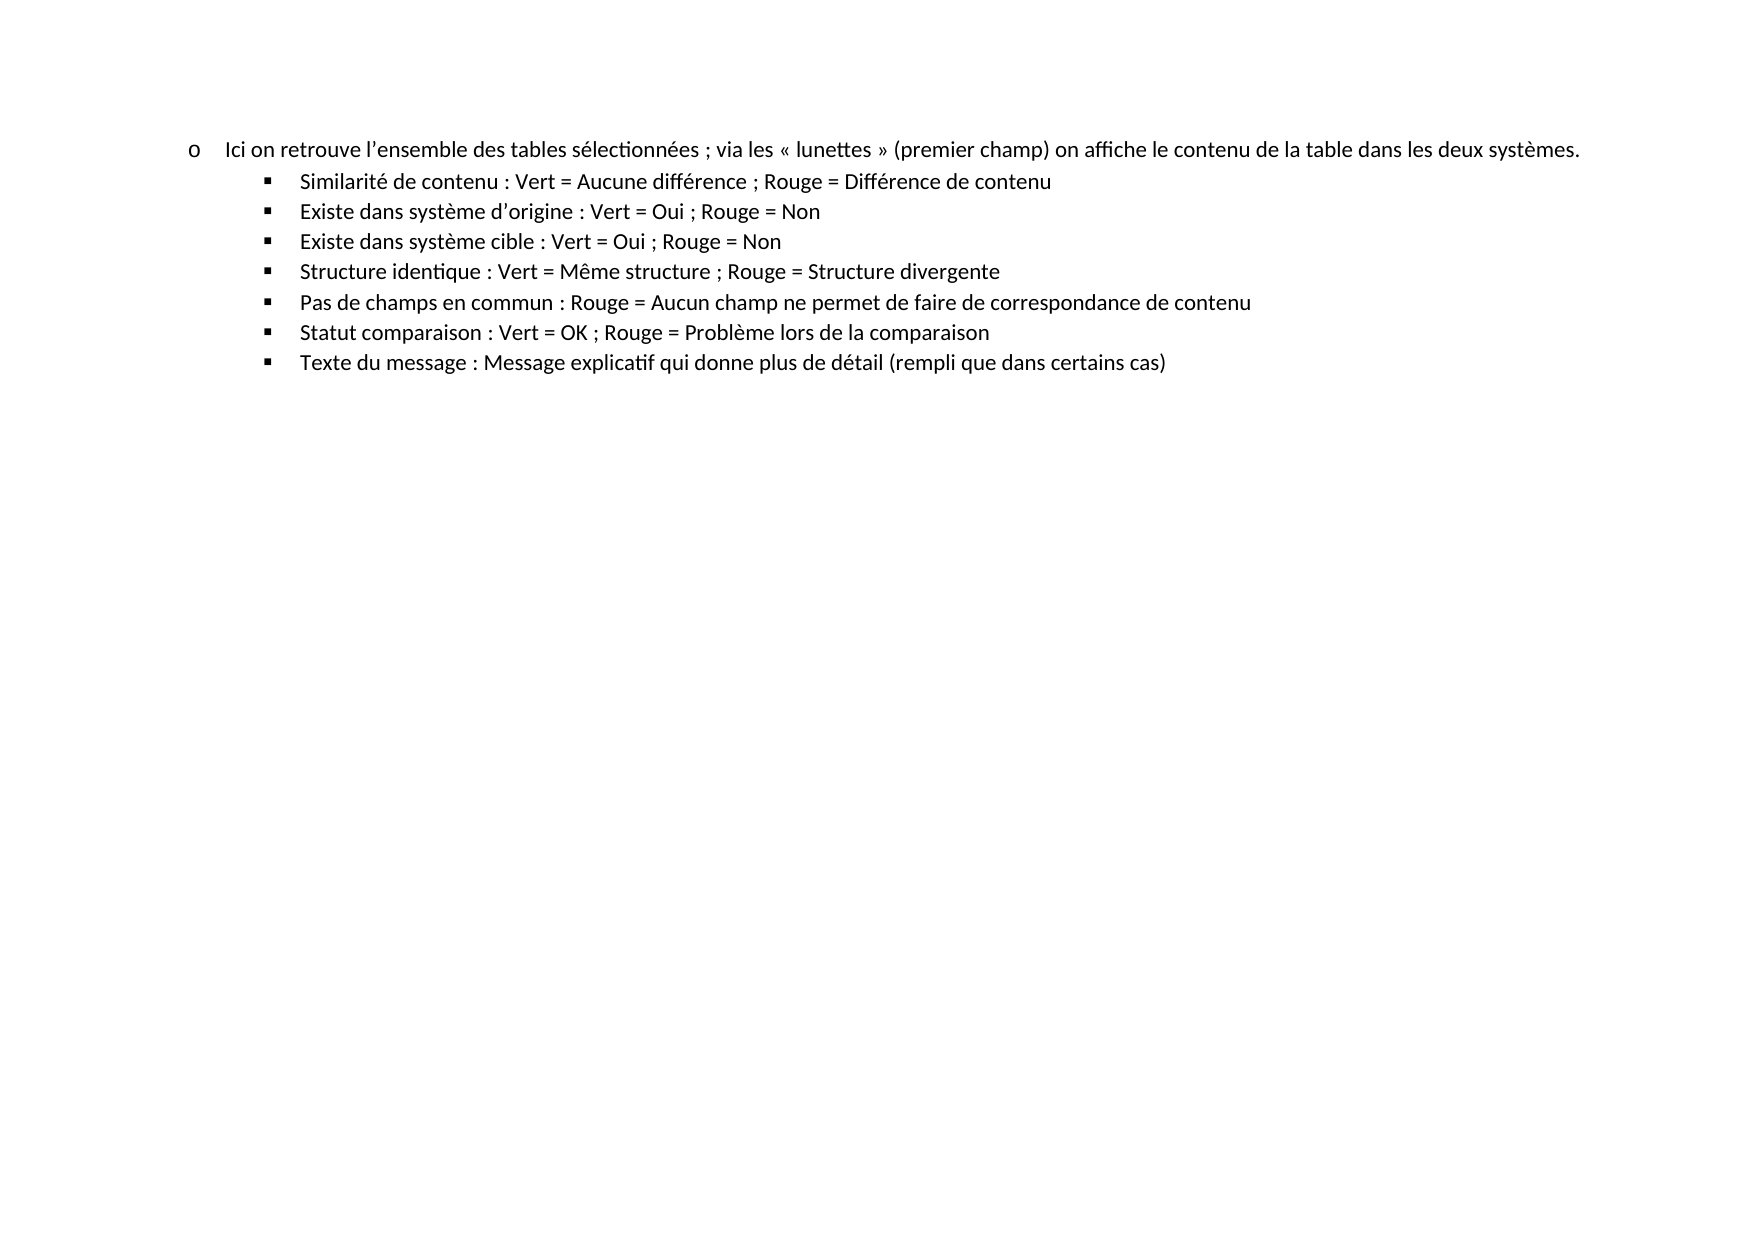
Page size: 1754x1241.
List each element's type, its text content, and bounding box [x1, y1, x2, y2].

list Texte du message : Message explicatif qui donne plus de détail (rempli que dans certains cas) [262, 348, 1679, 376]
list Pas de champs en commun : Rouge = Aucun champ ne permet de faire de correspondance de contenu [262, 288, 1679, 316]
list Statut comparaison : Vert = OK ; Rouge = Problème lors de la comparaison [262, 318, 1679, 346]
list Existe dans système d’origine : Vert = Oui ; Rouge = Non [262, 197, 1679, 225]
list Existe dans système cible : Vert = Oui ; Rouge = Non [262, 227, 1679, 255]
list Ici on retrouve l’ensemble des tables sélectionnées ; via les « lunettes » (premier champ) on affiche le contenu de la table dans les deux systèmes. [187, 135, 1679, 164]
list Similarité de contenu : Vert = Aucune différence ; Rouge = Différence de contenu [262, 167, 1679, 195]
list Structure identique : Vert = Même structure ; Rouge = Structure divergente [262, 257, 1679, 286]
